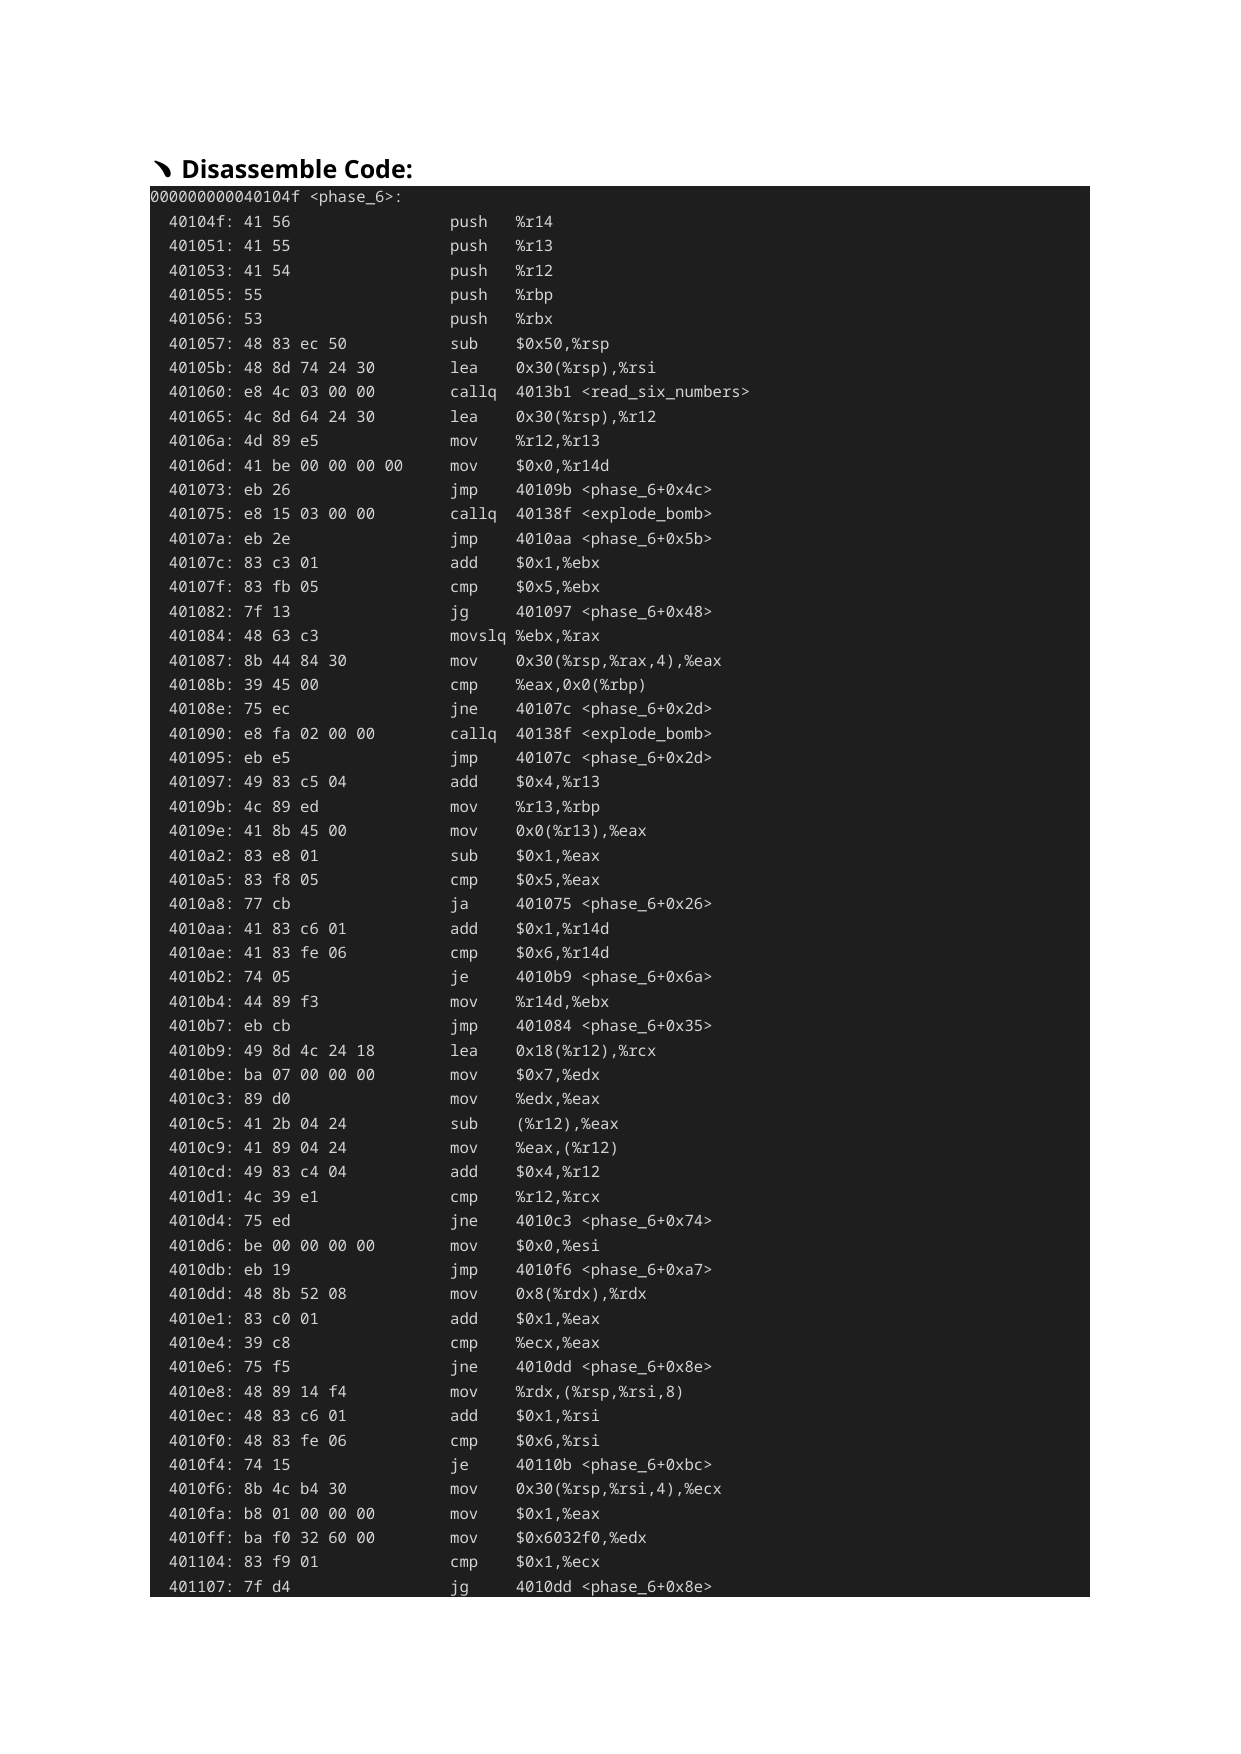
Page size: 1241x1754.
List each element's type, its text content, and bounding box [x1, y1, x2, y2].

text 401056: 53 push %rbx [150, 308, 1090, 329]
text 4010c3: 89 d0 mov %edx,%eax [150, 1088, 1090, 1109]
text 401057: 48 83 ec 50 sub $0x50,%rsp [150, 332, 1090, 354]
text 40108b: 39 45 00 cmp %eax,0x0(%rbp) [150, 674, 1090, 695]
text 40104f: 41 56 push %r14 [150, 211, 1090, 232]
text 401084: 48 63 c3 movslq %ebx,%rax [150, 625, 1090, 646]
text 401087: 8b 44 84 30 mov 0x30(%rsp,%rax,4),%eax [150, 649, 1090, 671]
text 4010d4: 75 ed jne 4010c3 <phase_6+0x74> [150, 1210, 1090, 1231]
text 40107a: eb 2e jmp 4010aa <phase_6+0x5b> [150, 527, 1090, 549]
text 40107c: 83 c3 01 add $0x1,%ebx [150, 552, 1090, 573]
text 4010e8: 48 89 14 f4 mov %rdx,(%rsp,%rsi,8) [150, 1381, 1090, 1402]
text 40105b: 48 8d 74 24 30 lea 0x30(%rsp),%rsi [150, 357, 1090, 378]
text 401073: eb 26 jmp 40109b <phase_6+0x4c> [150, 479, 1090, 500]
text 401104: 83 f9 01 cmp $0x1,%ecx [150, 1551, 1090, 1572]
text 4010c5: 41 2b 04 24 sub (%r12),%eax [150, 1112, 1090, 1134]
text 4010fa: b8 01 00 00 00 mov $0x1,%eax [150, 1502, 1090, 1524]
text 4010b7: eb cb jmp 401084 <phase_6+0x35> [150, 1015, 1090, 1036]
text 4010be: ba 07 00 00 00 mov $0x7,%edx [150, 1064, 1090, 1085]
text 40109b: 4c 89 ed mov %r13,%rbp [150, 796, 1090, 817]
text 401107: 7f d4 jg 4010dd <phase_6+0x8e> [150, 1576, 1090, 1597]
text 4010cd: 49 83 c4 04 add $0x4,%r12 [150, 1161, 1090, 1182]
text 40107f: 83 fb 05 cmp $0x5,%ebx [150, 576, 1090, 597]
text 401055: 55 push %rbp [150, 284, 1090, 305]
text 401065: 4c 8d 64 24 30 lea 0x30(%rsp),%r12 [150, 406, 1090, 427]
text 401053: 41 54 push %r12 [150, 259, 1090, 281]
text 401060: e8 4c 03 00 00 callq 4013b1 <read_six_numbers> [150, 381, 1090, 402]
text 4010ff: ba f0 32 60 00 mov $0x6032f0,%edx [150, 1527, 1090, 1548]
text 401097: 49 83 c5 04 add $0x4,%r13 [150, 771, 1090, 792]
text 4010d1: 4c 39 e1 cmp %r12,%rcx [150, 1186, 1090, 1207]
text 4010c9: 41 89 04 24 mov %eax,(%r12) [150, 1137, 1090, 1158]
text 000000000040104f <phase_6>: [150, 186, 1090, 207]
text 4010e4: 39 c8 cmp %ecx,%eax [150, 1332, 1090, 1353]
text 40106d: 41 be 00 00 00 00 mov $0x0,%r14d [150, 454, 1090, 476]
text 4010f0: 48 83 fe 06 cmp $0x6,%rsi [150, 1429, 1090, 1451]
text 401051: 41 55 push %r13 [150, 235, 1090, 256]
text 4010f4: 74 15 je 40110b <phase_6+0xbc> [150, 1454, 1090, 1475]
text 4010d6: be 00 00 00 00 mov $0x0,%esi [150, 1234, 1090, 1256]
text 4010ec: 48 83 c6 01 add $0x1,%rsi [150, 1405, 1090, 1426]
text 4010e6: 75 f5 jne 4010dd <phase_6+0x8e> [150, 1356, 1090, 1377]
text 4010ae: 41 83 fe 06 cmp $0x6,%r14d [150, 942, 1090, 963]
text 4010b2: 74 05 je 4010b9 <phase_6+0x6a> [150, 966, 1090, 987]
text 4010a5: 83 f8 05 cmp $0x5,%eax [150, 869, 1090, 890]
text 401095: eb e5 jmp 40107c <phase_6+0x2d> [150, 747, 1090, 768]
text 4010dd: 48 8b 52 08 mov 0x8(%rdx),%rdx [150, 1283, 1090, 1304]
text 4010e1: 83 c0 01 add $0x1,%eax [150, 1307, 1090, 1329]
text 4010aa: 41 83 c6 01 add $0x1,%r14d [150, 917, 1090, 939]
text 40108e: 75 ec jne 40107c <phase_6+0x2d> [150, 698, 1090, 719]
text 401082: 7f 13 jg 401097 <phase_6+0x48> [150, 601, 1090, 622]
text ﹅ Disassemble Code: [150, 150, 1090, 186]
text 40109e: 41 8b 45 00 mov 0x0(%r13),%eax [150, 820, 1090, 841]
text 40106a: 4d 89 e5 mov %r12,%r13 [150, 430, 1090, 451]
text 4010db: eb 19 jmp 4010f6 <phase_6+0xa7> [150, 1259, 1090, 1280]
text 4010b9: 49 8d 4c 24 18 lea 0x18(%r12),%rcx [150, 1039, 1090, 1061]
text 401090: e8 fa 02 00 00 callq 40138f <explode_bomb> [150, 722, 1090, 744]
text 401075: e8 15 03 00 00 callq 40138f <explode_bomb> [150, 503, 1090, 524]
text 4010f6: 8b 4c b4 30 mov 0x30(%rsp,%rsi,4),%ecx [150, 1478, 1090, 1499]
text 4010a2: 83 e8 01 sub $0x1,%eax [150, 844, 1090, 866]
text 4010b4: 44 89 f3 mov %r14d,%ebx [150, 991, 1090, 1012]
text 4010a8: 77 cb ja 401075 <phase_6+0x26> [150, 893, 1090, 914]
